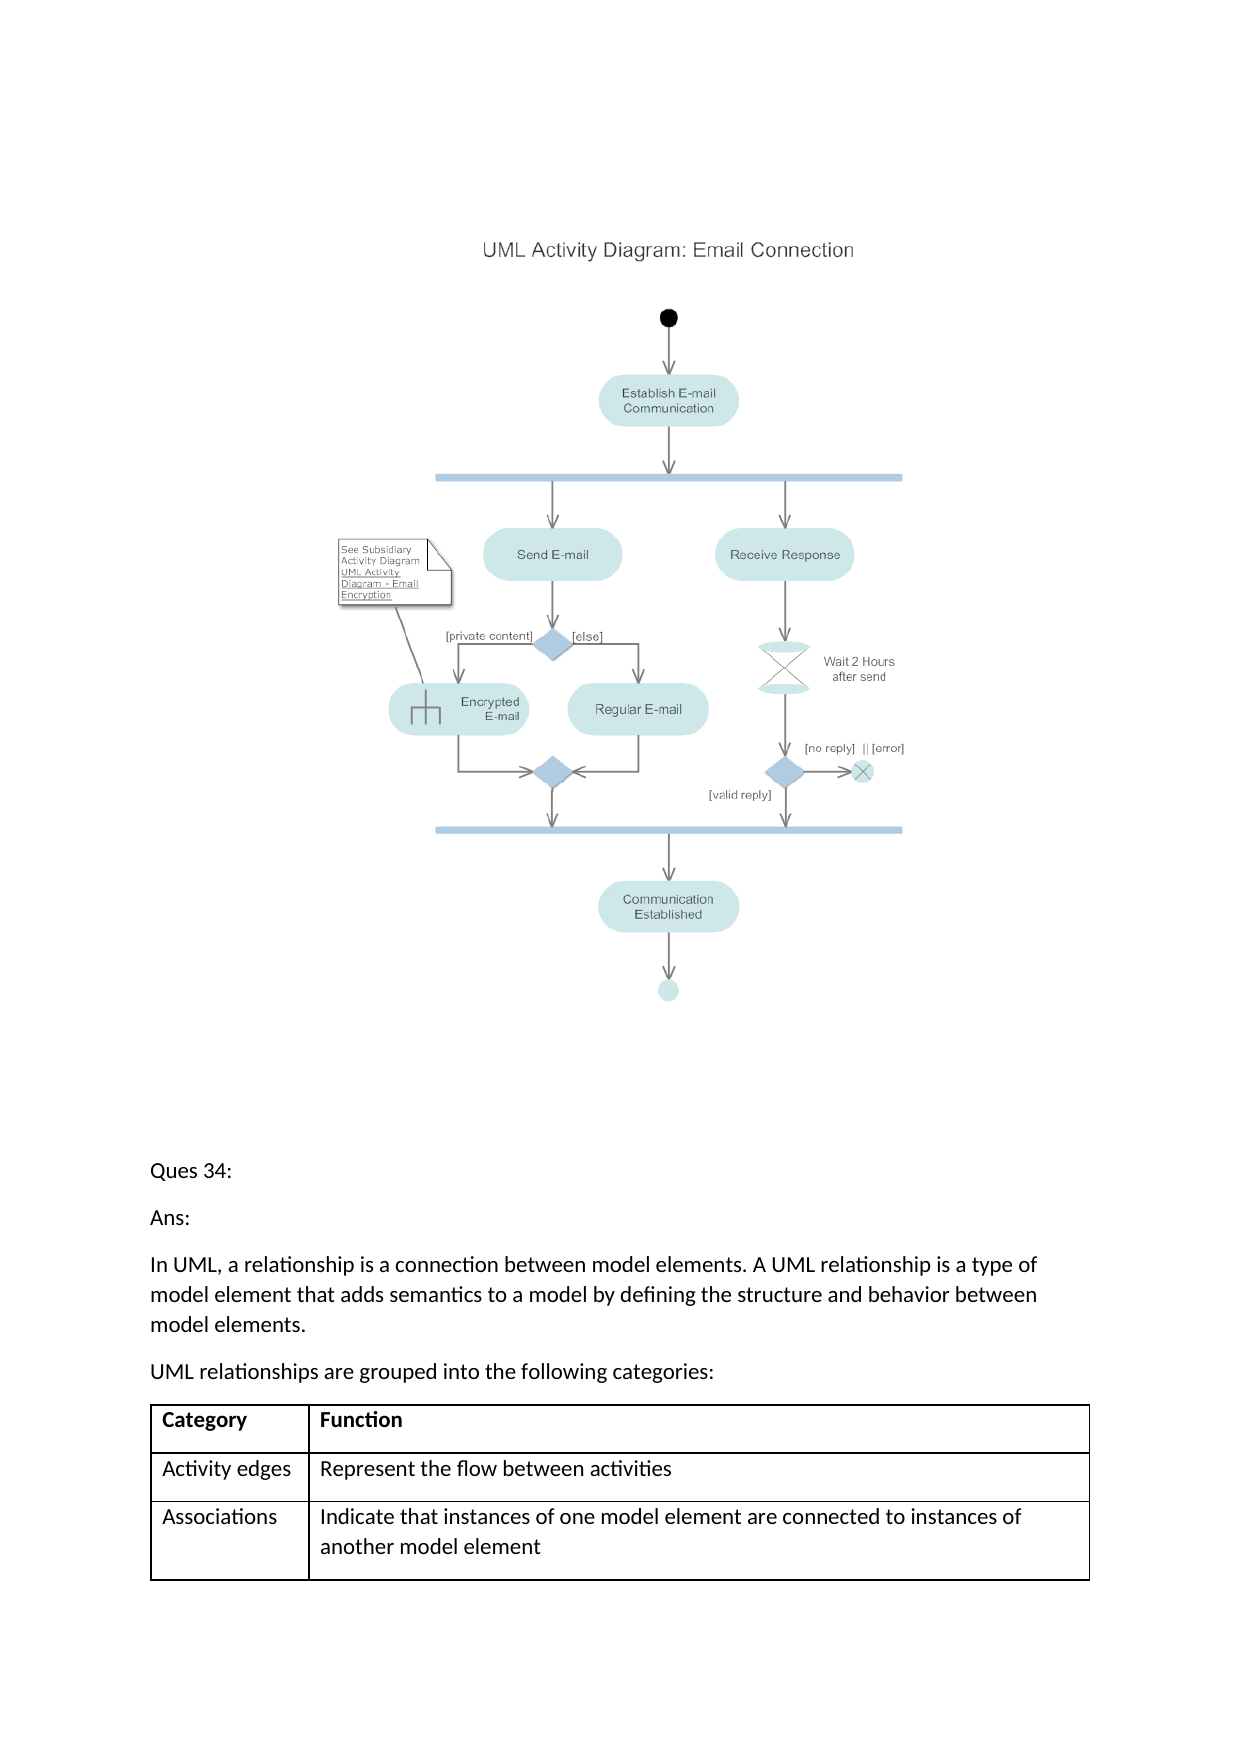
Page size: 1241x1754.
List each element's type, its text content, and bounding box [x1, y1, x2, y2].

table_cell Associations [152, 1502, 308, 1579]
picture [150, 150, 1091, 1091]
table_cell Activity edges [152, 1454, 308, 1501]
table_header Function [310, 1406, 1089, 1452]
text Ans: [150, 1203, 1090, 1231]
table_cell Indicate that instances of one model element are connected to instances of another model element [310, 1502, 1089, 1579]
text UML relationships are grouped into the following categories: [150, 1357, 1090, 1385]
table_cell Represent the flow between activities [310, 1454, 1089, 1501]
text In UML, a relationship is a connection between model elements. A UML relationship is a type of model element that adds semantics to a model by defining the structure and behavior between model elements. [150, 1250, 1090, 1338]
table_header Category [152, 1406, 308, 1452]
text Ques 34: [150, 1156, 1090, 1184]
